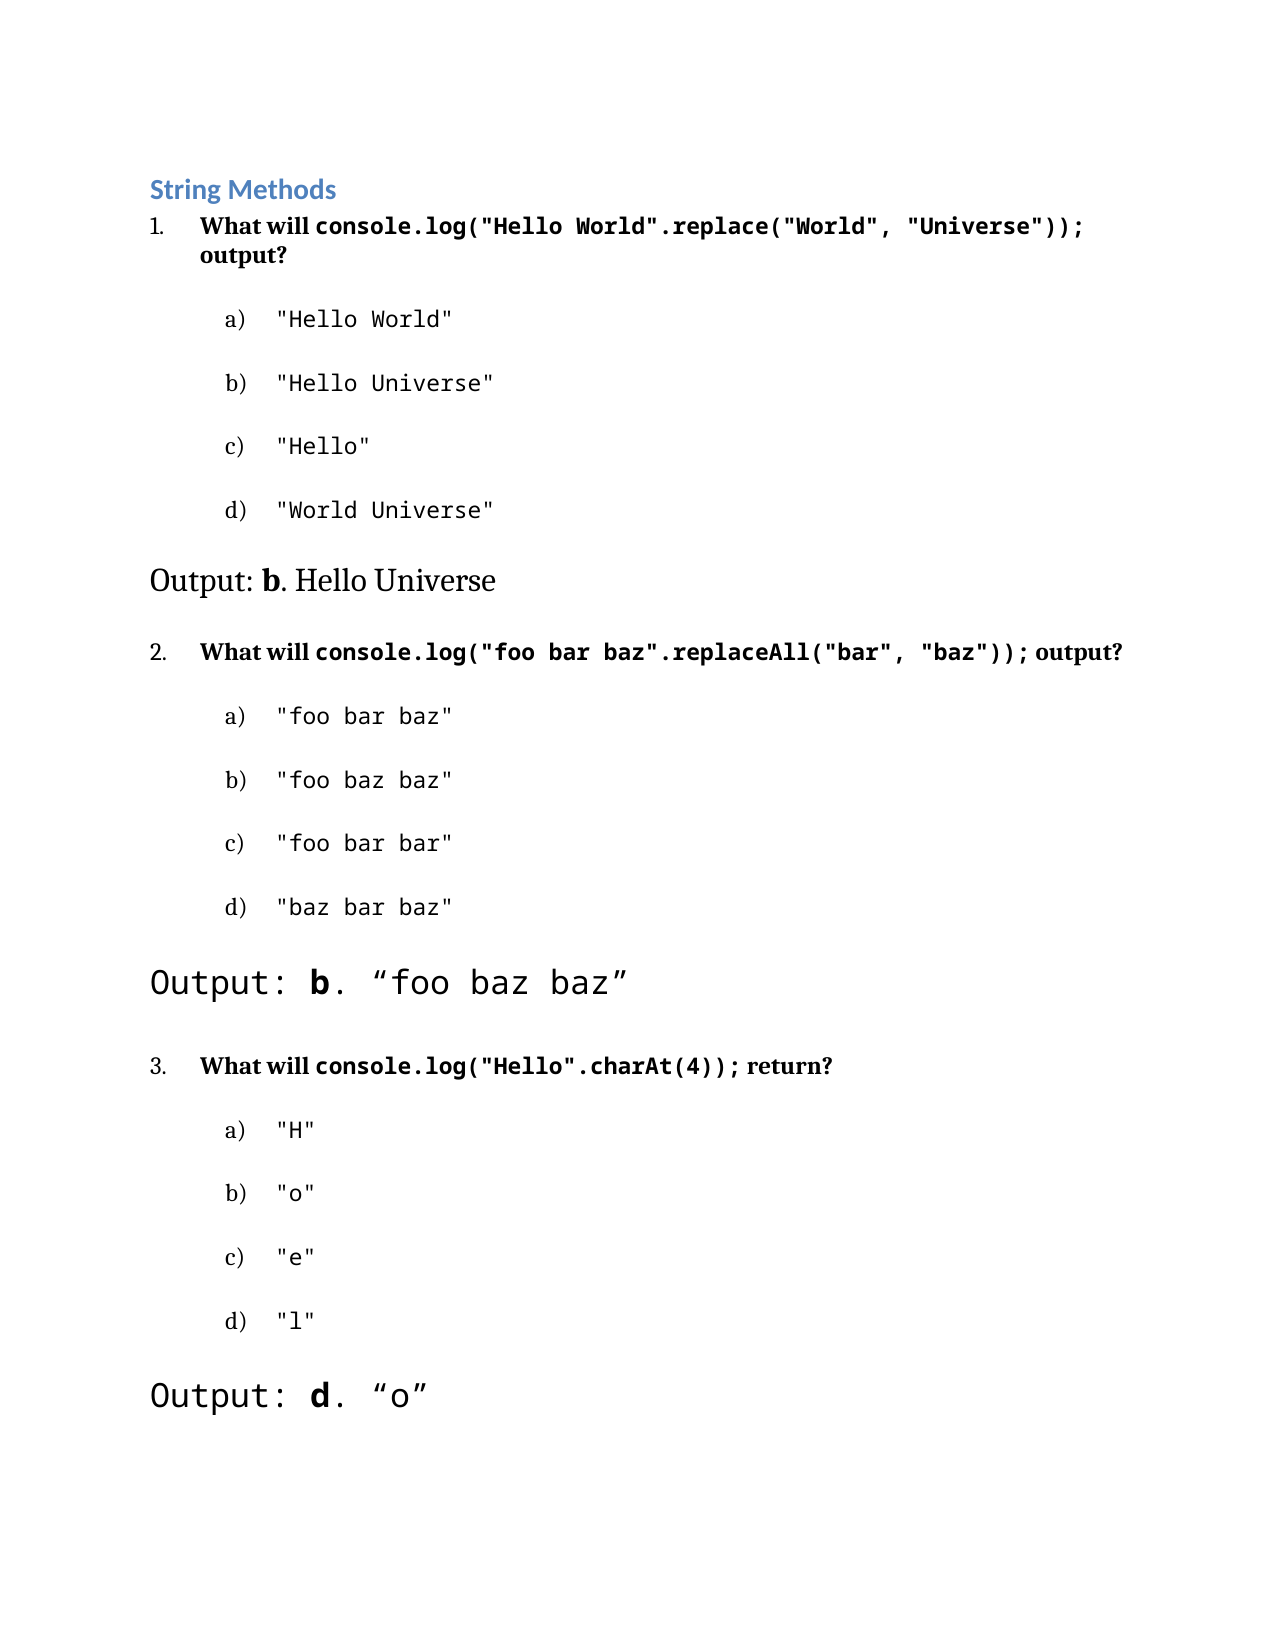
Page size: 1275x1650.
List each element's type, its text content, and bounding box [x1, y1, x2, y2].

list What will console.log("Hello World".replace("World", "Universe")); output? [150, 210, 1125, 299]
list "e" [225, 1241, 1125, 1301]
subtitle String Methods [150, 171, 1125, 206]
list "foo bar bar" [225, 827, 1125, 887]
list "foo baz baz" [225, 763, 1125, 823]
list "Hello Universe" [225, 366, 1125, 426]
list "baz bar baz" [225, 891, 1125, 922]
list "o" [225, 1177, 1125, 1237]
list "H" [225, 1113, 1125, 1173]
text Output: b. “foo baz baz” [150, 958, 1125, 1004]
text Output: d. “o” [150, 1372, 1125, 1418]
list What will console.log("foo bar baz".replaceAll("bar", "baz")); output? [150, 636, 1125, 696]
text Output: b. Hello Universe [150, 561, 1125, 600]
list "Hello World" [225, 303, 1125, 363]
list "World Universe" [225, 494, 1125, 525]
list "l" [225, 1305, 1125, 1336]
list "foo bar baz" [225, 700, 1125, 760]
list "Hello" [225, 430, 1125, 490]
list What will console.log("Hello".charAt(4)); return? [150, 1050, 1125, 1110]
